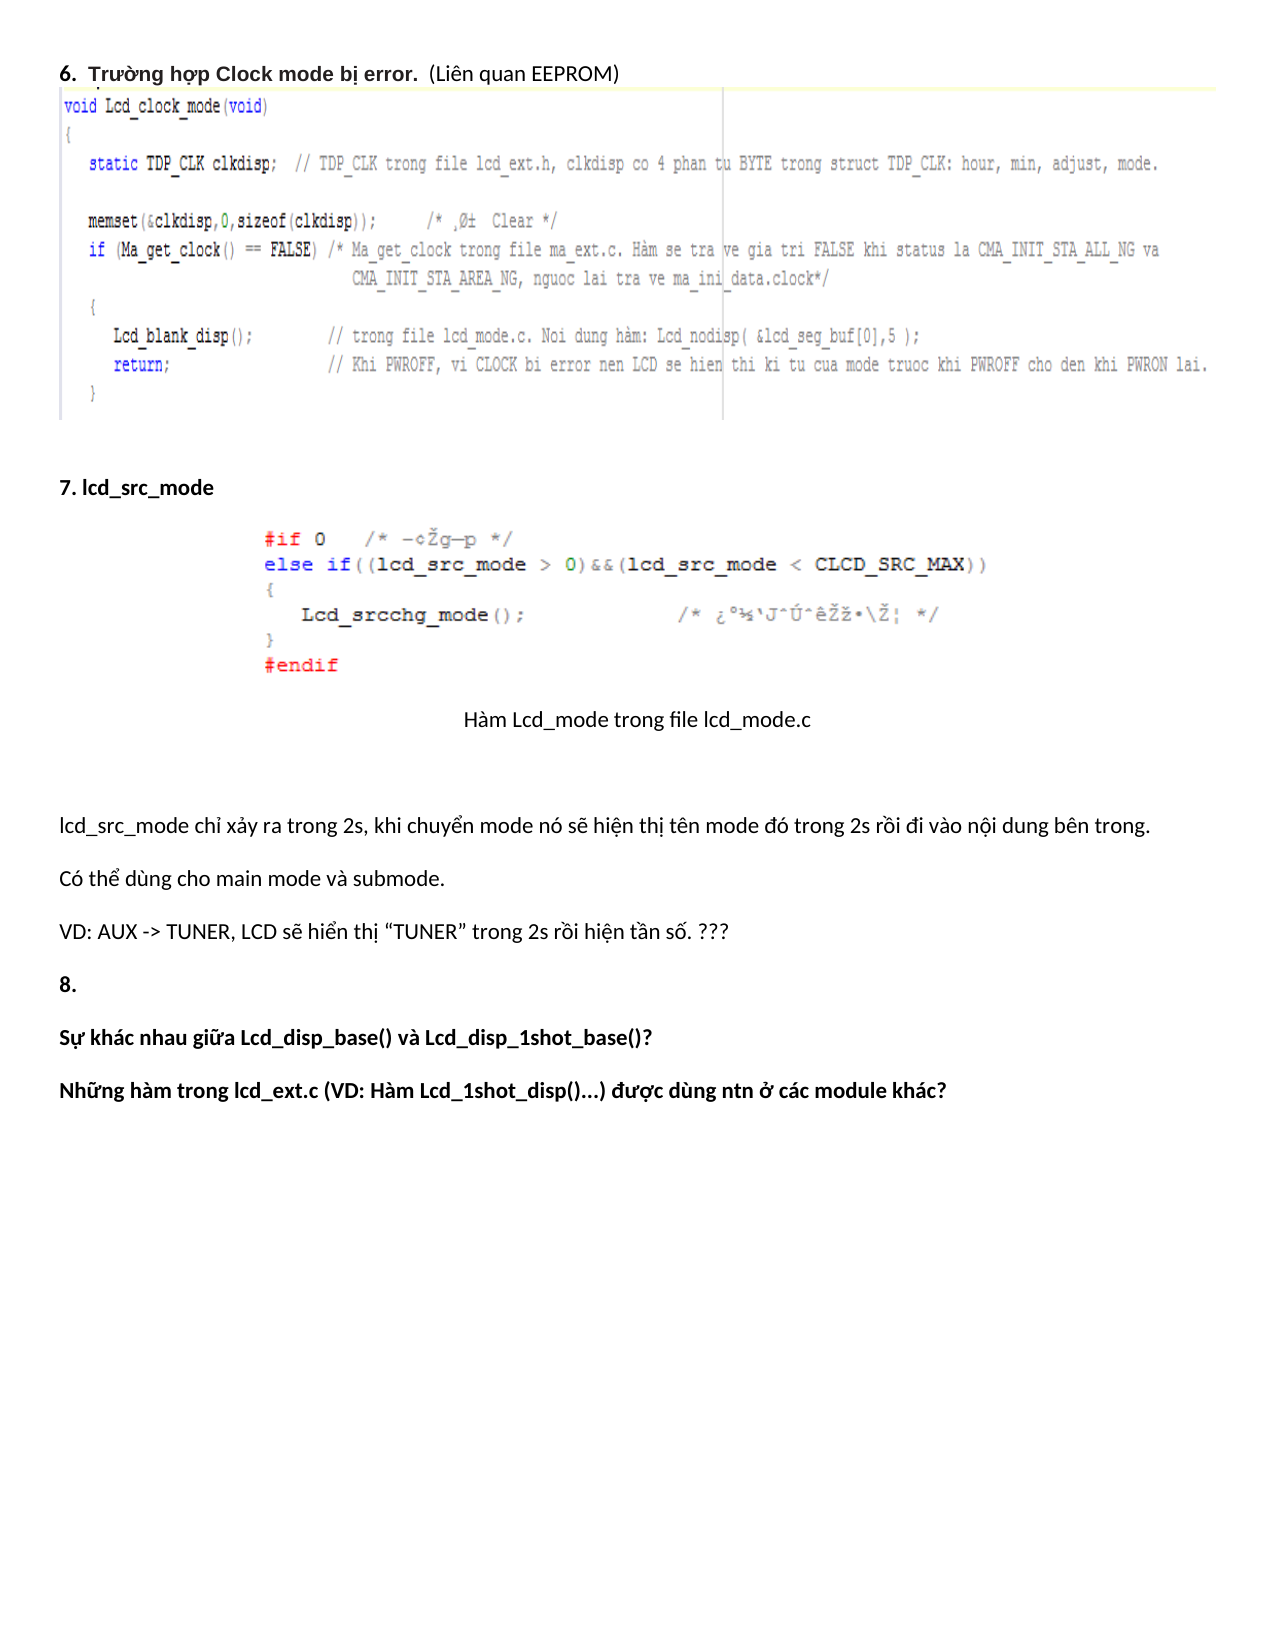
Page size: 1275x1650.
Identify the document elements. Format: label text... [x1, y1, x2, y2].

picture [59, 87, 1216, 420]
picture [265, 525, 1011, 681]
text 8. [59, 970, 1216, 998]
text 6. Trường hợp Clock mode bị error. (Liên quan EEPROM) [59, 59, 1216, 87]
text Có thể dùng cho main mode và submode. [59, 864, 1216, 892]
text Những hàm trong lcd_ext.c (VD: Hàm Lcd_1shot_disp()...) được dùng ntn ở các module khác? [59, 1076, 1216, 1104]
text lcd_src_mode chỉ xảy ra trong 2s, khi chuyển mode nó sẽ hiện thị tên mode đó trong 2s rồi đi vào nội dung bên trong. [59, 811, 1216, 839]
text 7. lcd_src_mode [59, 473, 1216, 501]
text Sự khác nhau giữa Lcd_disp_base() và Lcd_disp_1shot_base()? [59, 1023, 1216, 1051]
text Hàm Lcd_mode trong file lcd_mode.c [59, 705, 1216, 733]
text VD: AUX -> TUNER, LCD sẽ hiển thị “TUNER” trong 2s rồi hiện tần số. ??? [59, 917, 1216, 945]
